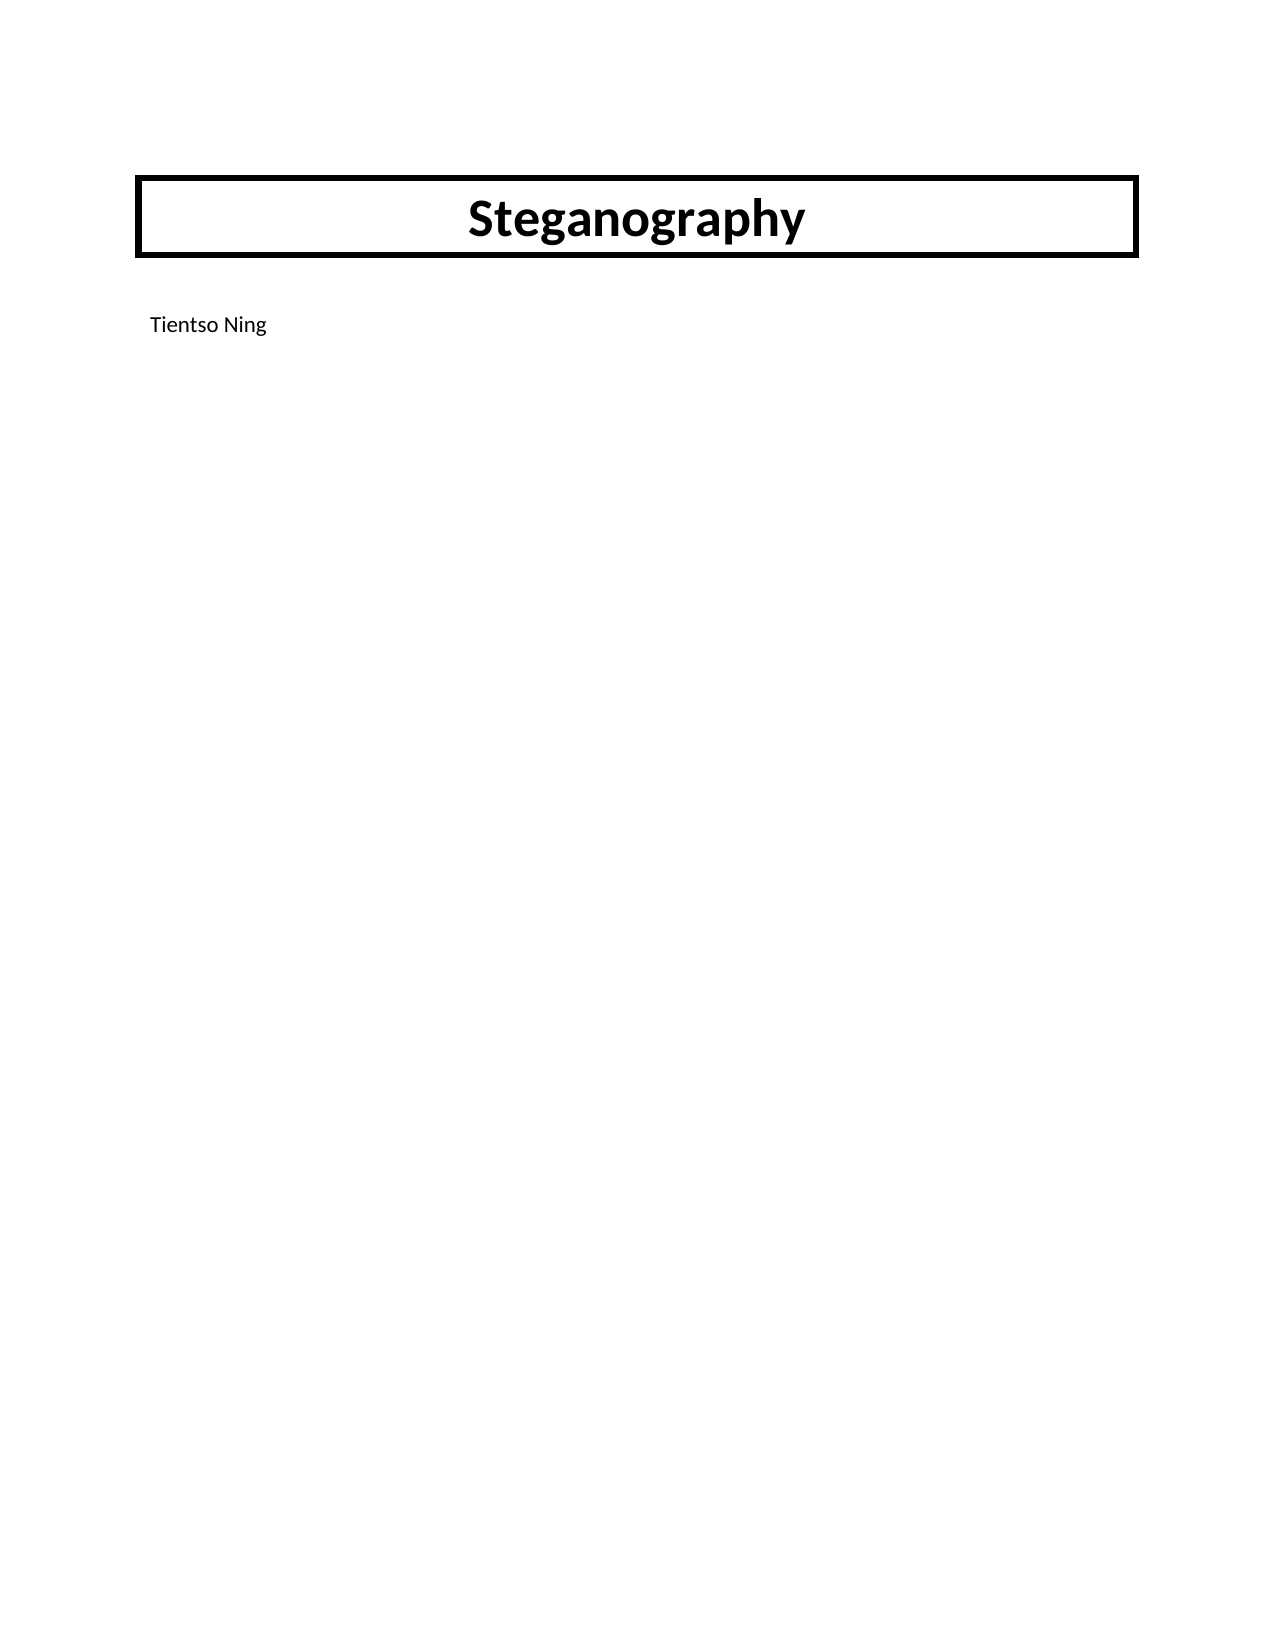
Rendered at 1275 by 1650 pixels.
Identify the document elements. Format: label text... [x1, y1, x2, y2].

subtitle Steganography [142, 181, 1133, 252]
text Tientso Ning [150, 310, 1125, 338]
